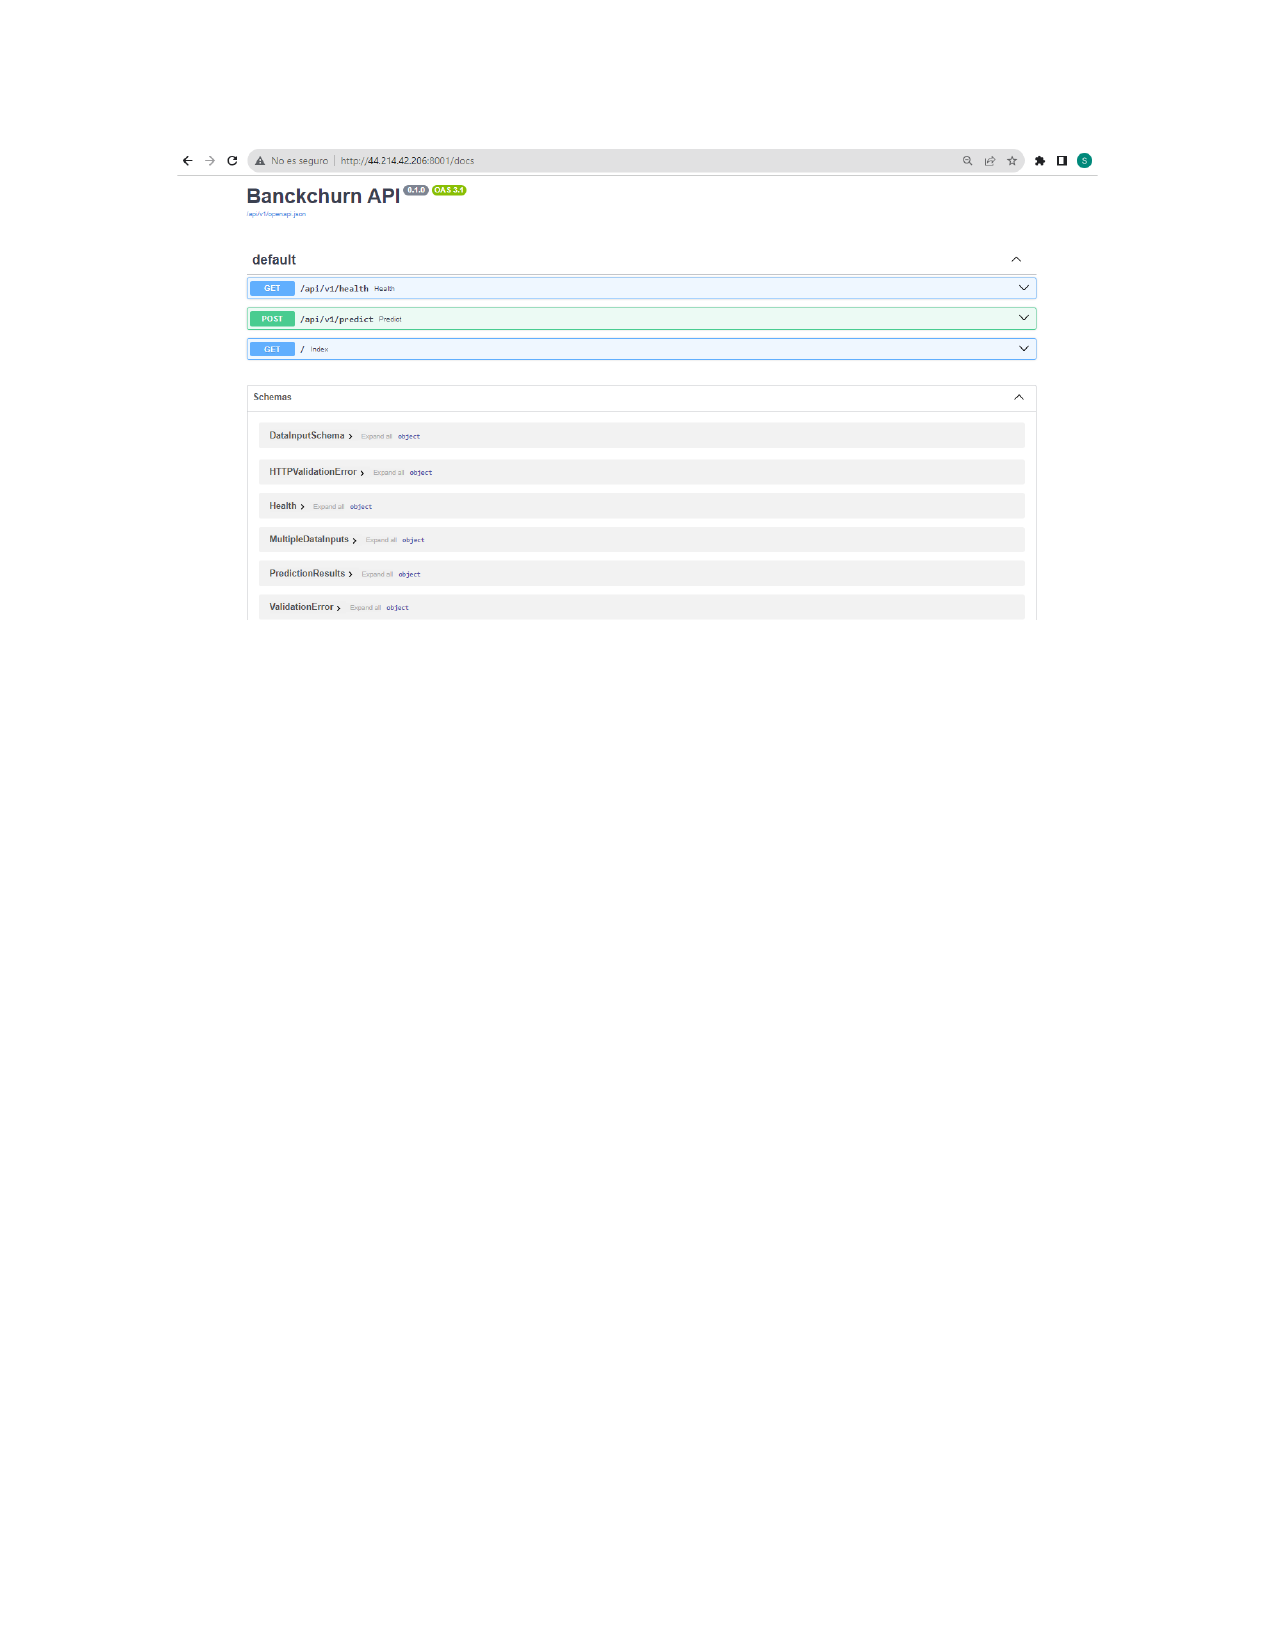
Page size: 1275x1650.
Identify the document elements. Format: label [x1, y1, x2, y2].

picture [177, 147, 1098, 620]
